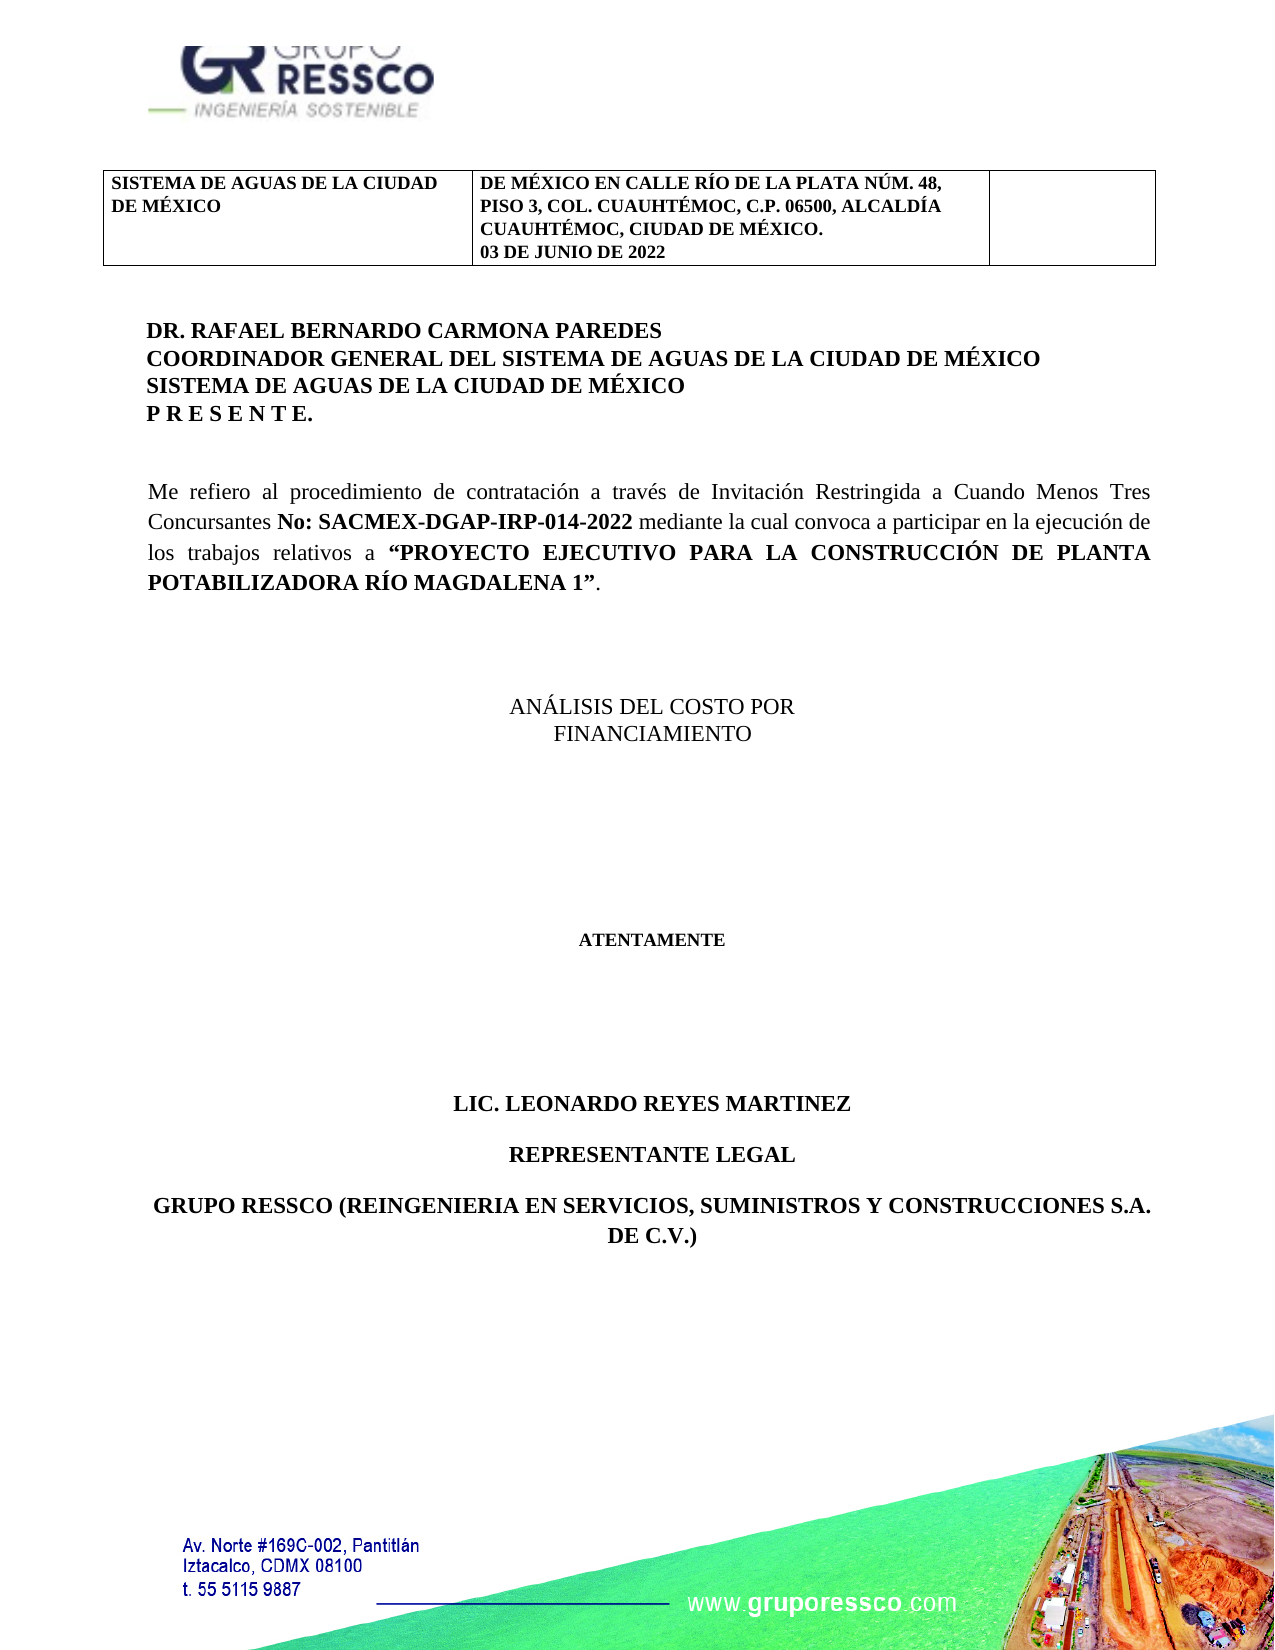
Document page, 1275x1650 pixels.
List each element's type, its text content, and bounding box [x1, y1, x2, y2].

text DR. RAFAEL BERNARDO CARMONA PAREDES [146, 317, 1157, 343]
text Me refiero al procedimiento de contratación a través de Invitación Restringida a Cuando Menos Tres Concursantes No: SACMEX-DGAP-IRP-014-2022 mediante la cual convoca a participar en la ejecución de los trabajos relativos a “PROYECTO EJECUTIVO PARA LA CONSTRUCCIÓN DE PLANTA POTABILIZADORA RÍO MAGDALENA 1”. [148, 478, 1152, 595]
text P R E S E N T E. [146, 399, 1157, 426]
text REPRESENTANTE LEGAL [148, 1141, 1157, 1167]
picture [176, 1414, 1274, 1650]
text COORDINADOR GENERAL DEL SISTEMA DE AGUAS DE LA CIUDAD DE MÉXICO [146, 344, 1157, 371]
text LIC. LEONARDO REYES MARTINEZ [148, 1090, 1157, 1116]
text SISTEMA DE AGUAS DE LA CIUDAD DE MÉXICO [146, 372, 1157, 398]
text ANÁLISIS DEL COSTO POR FINANCIAMIENTO [428, 693, 876, 747]
text GRUPO RESSCO (REINGENIERIA EN SERVICIOS, SUMINISTROS Y CONSTRUCCIONES S.A. DE C.V.) [148, 1192, 1157, 1248]
text ATENTAMENTE [428, 928, 876, 950]
